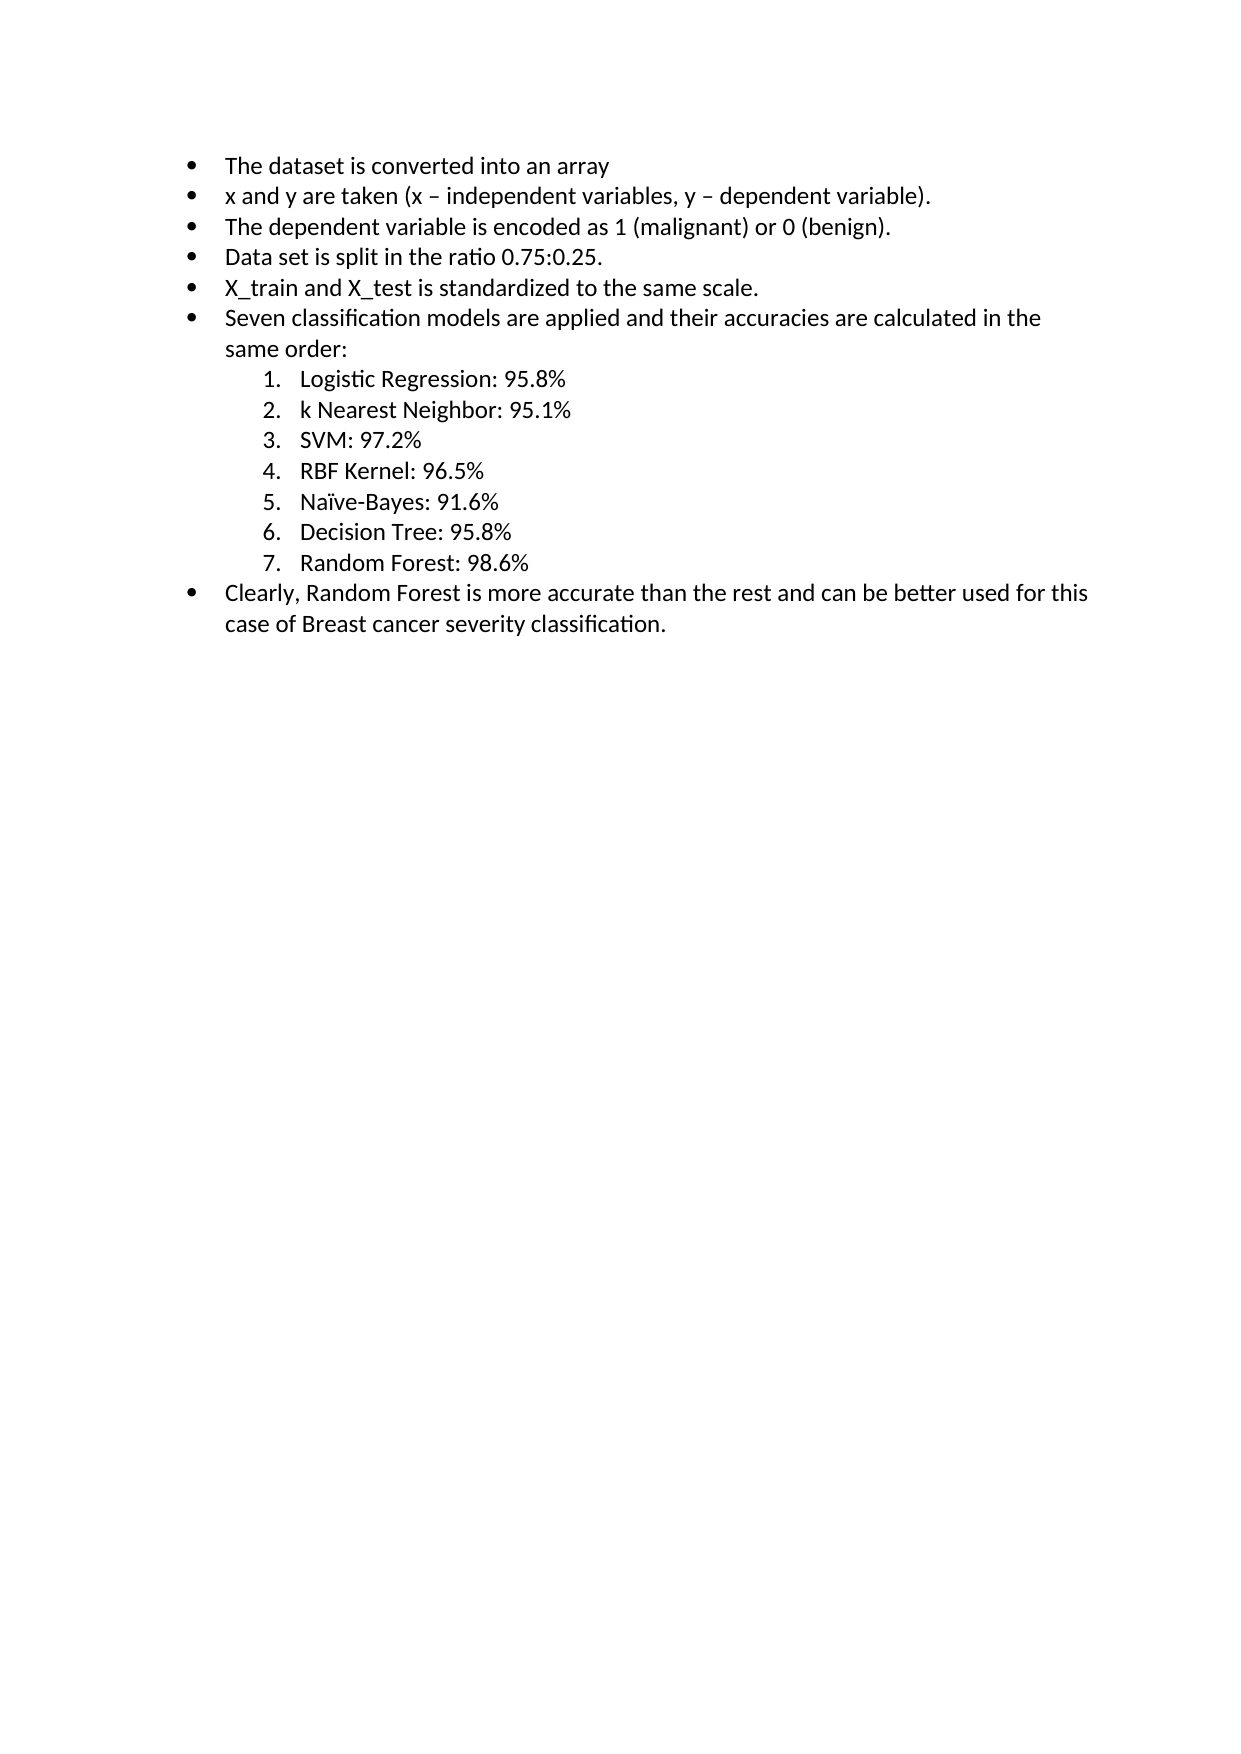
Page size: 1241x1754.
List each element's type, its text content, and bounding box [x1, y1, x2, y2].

list The dependent variable is encoded as 1 (malignant) or 0 (benign). [187, 211, 1090, 242]
list k Nearest Neighbor: 95.1% [262, 394, 1090, 425]
list X_train and X_test is standardized to the same scale. [187, 272, 1090, 303]
list Decision Tree: 95.8% [262, 516, 1090, 547]
list RBF Kernel: 96.5% [262, 455, 1090, 486]
list Data set is split in the ratio 0.75:0.25. [187, 242, 1090, 272]
list Seven classification models are applied and their accuracies are calculated in the same order: [187, 303, 1090, 364]
list Random Forest: 98.6% [262, 547, 1090, 577]
list x and y are taken (x – independent variables, y – dependent variable). [187, 181, 1090, 211]
list Clearly, Random Forest is more accurate than the rest and can be better used for this case of Breast cancer severity classification. [187, 577, 1090, 638]
list The dataset is converted into an array [187, 150, 1090, 181]
list SVM: 97.2% [262, 425, 1090, 455]
list Naïve-Bayes: 91.6% [262, 486, 1090, 516]
list Logistic Regression: 95.8% [262, 364, 1090, 394]
